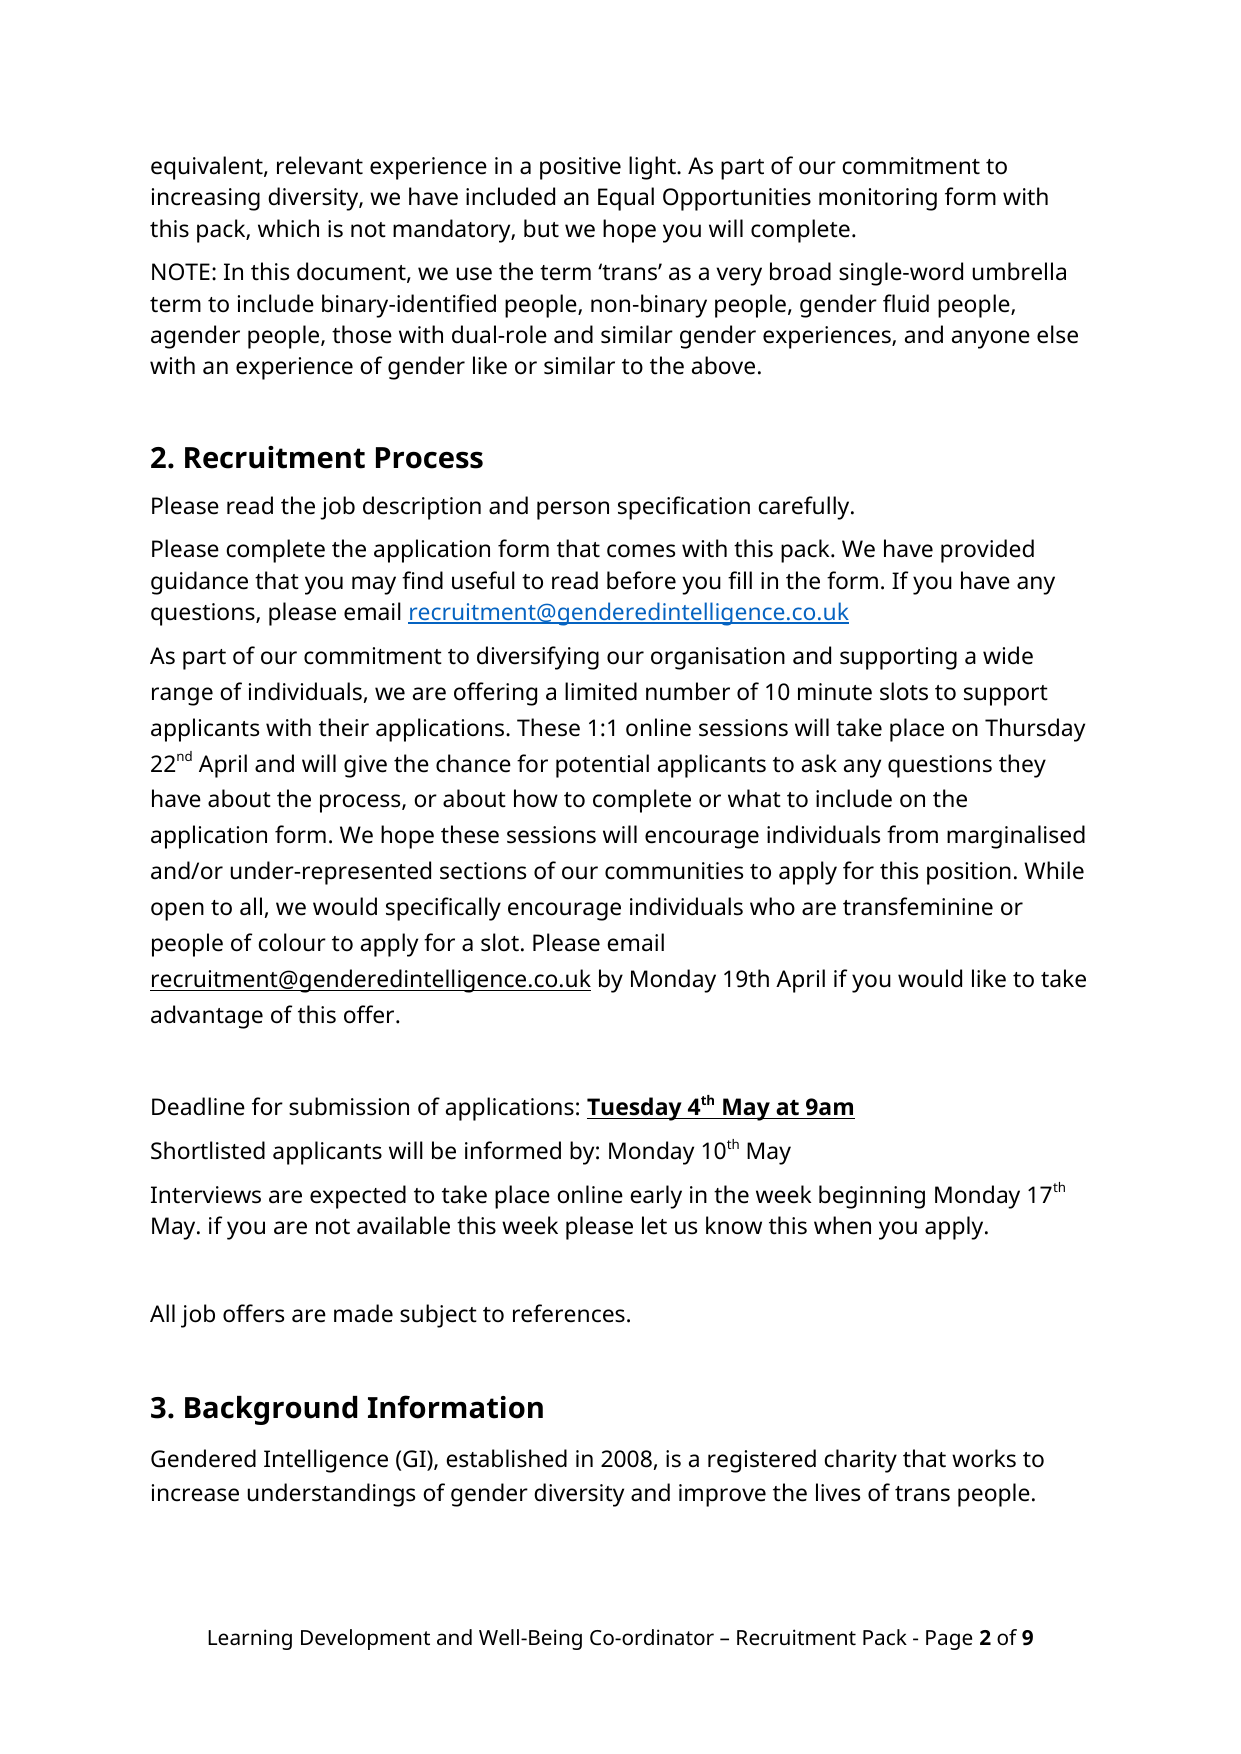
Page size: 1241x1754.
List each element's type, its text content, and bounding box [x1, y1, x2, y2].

text Gendered Intelligence (GI), established in 2008, is a registered charity that works to increase understandings of gender diversity and improve the lives of trans people. [150, 1443, 1090, 1508]
text 3. Background Information [150, 1387, 1090, 1427]
text Interviews are expected to take place online early in the week beginning Monday 17th May. if you are not available this week please let us know this when you apply. [150, 1179, 1090, 1241]
text NOTE: In this document, we use the term ‘trans’ as a very broad single-word umbrella term to include binary-identified people, non-binary people, gender fluid people, agender people, those with dual-role and similar gender experiences, and anyone else with an experience of gender like or similar to the above. [150, 256, 1090, 381]
text All job offers are made subject to references. [150, 1297, 1090, 1329]
text Please read the job description and person specification carefully. [150, 490, 1090, 521]
text Deadline for submission of applications: Tuesday 4th May at 9am [150, 1091, 1090, 1122]
subtitle 2. Recruitment Process [150, 437, 1090, 477]
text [150, 150, 1090, 244]
text As part of our commitment to diversifying our organisation and supporting a wide range of individuals, we are offering a limited number of 10 minute slots to support applicants with their applications. These 1:1 online sessions will take place on Thursday 22nd April and will give the chance for potential applicants to ask any questions they have about the process, or about how to complete or what to include on the application form. We hope these sessions will encourage individuals from marginalised and/or under-represented sections of our communities to apply for this position. While open to all, we would specifically encourage individuals who are transfeminine or people of colour to apply for a slot. Please email recruitment@genderedintelligence.co.uk by Monday 19th April if you would like to take advantage of this offer. [150, 640, 1090, 1030]
text Shortlisted applicants will be informed by: Monday 10th May [150, 1135, 1090, 1166]
text Please complete the application form that comes with this pack. We have provided guidance that you may find useful to read before you fill in the form. If you have any questions, please email recruitment@genderedintelligence.co.uk [150, 533, 1090, 627]
